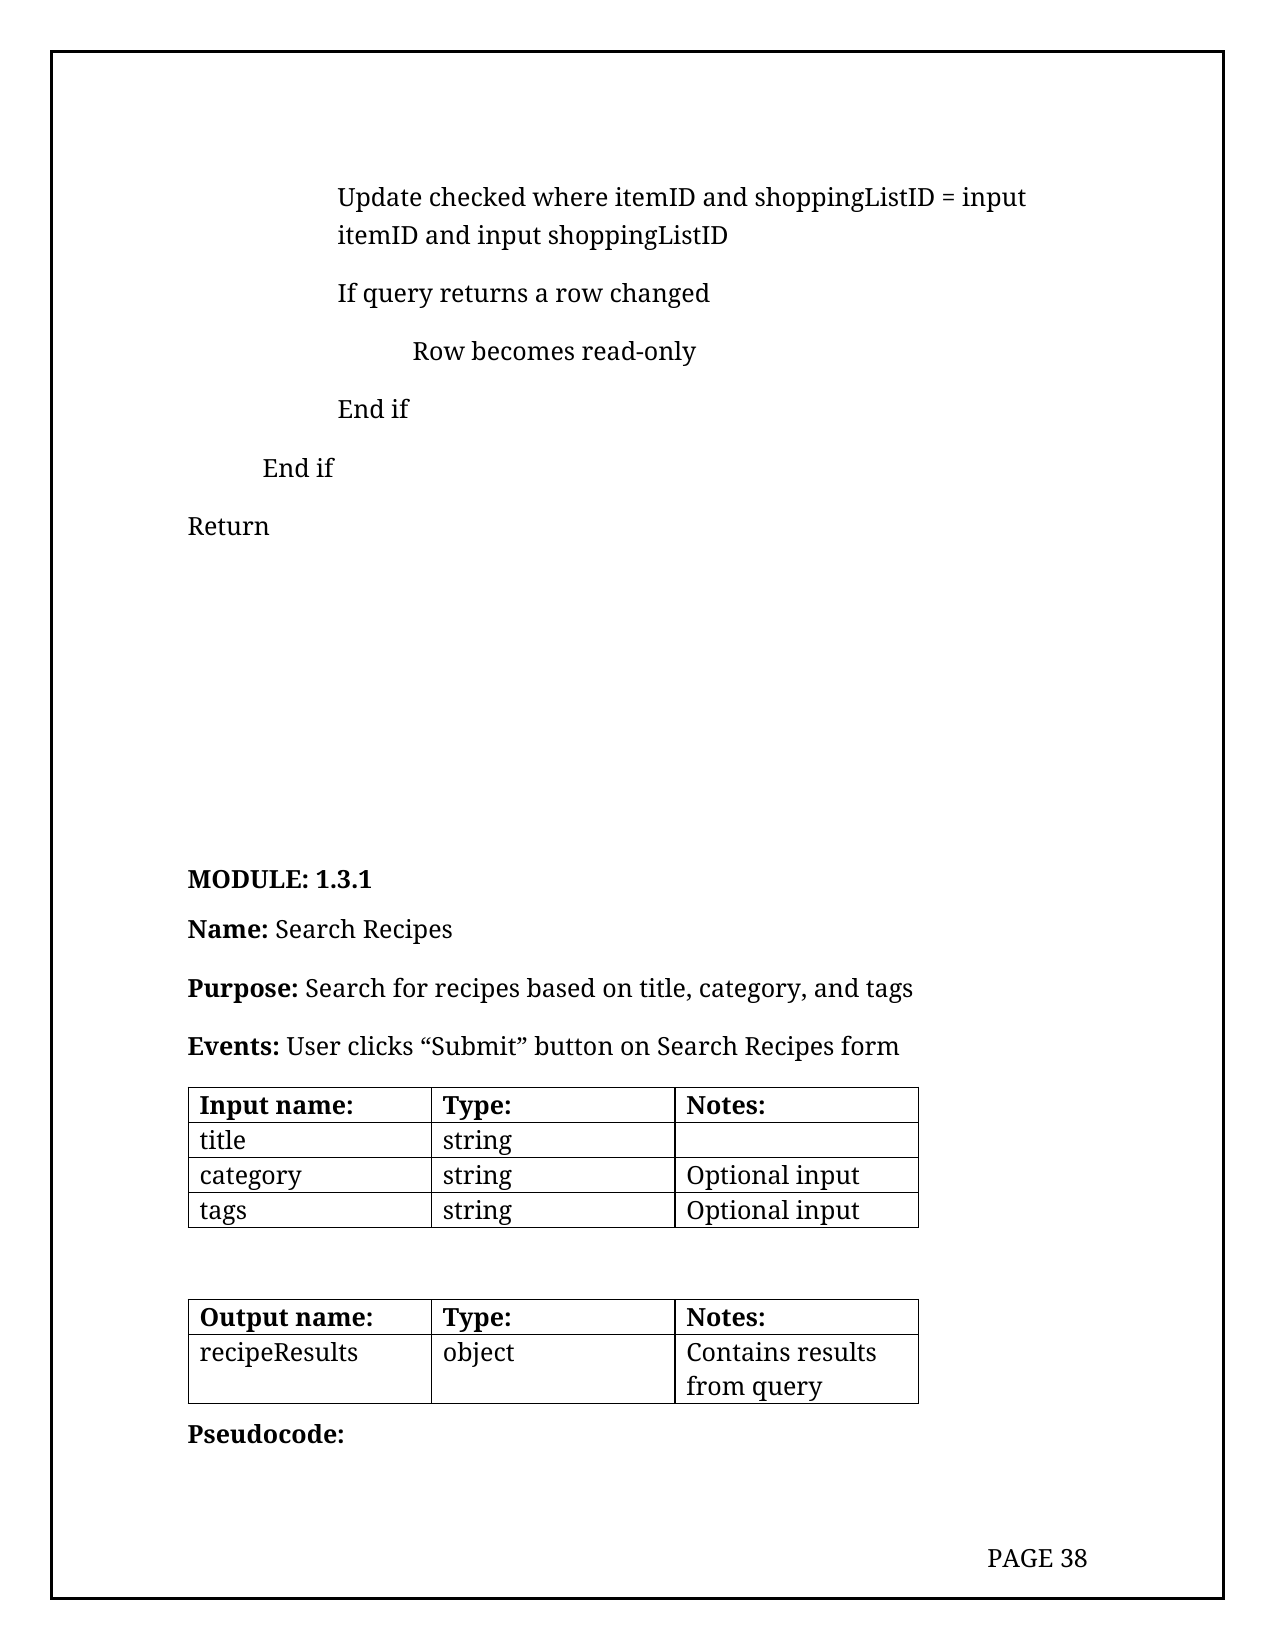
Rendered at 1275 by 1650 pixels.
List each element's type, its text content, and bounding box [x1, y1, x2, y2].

table_cell Optional input [676, 1158, 918, 1192]
table_header Input name: [189, 1088, 431, 1122]
table_header Notes: [676, 1088, 918, 1122]
table_cell [676, 1123, 918, 1157]
table_header Type: [432, 1088, 674, 1122]
table_cell string [432, 1158, 674, 1192]
text Return [187, 508, 1087, 543]
table_header Type: [432, 1300, 674, 1334]
table_cell title [189, 1123, 431, 1157]
table_cell Contains results from query [676, 1335, 918, 1403]
table_cell Optional input [676, 1193, 918, 1227]
text Pseudocode: [187, 1417, 1087, 1451]
table_header Output name: [189, 1300, 431, 1334]
table_cell string [432, 1193, 674, 1227]
text Purpose: Search for recipes based on title, category, and tags [187, 970, 1087, 1004]
text End if [187, 450, 1087, 484]
text If query returns a row changed [337, 276, 1087, 310]
text Update checked where itemID and shoppingListID = input itemID and input shoppingListID [337, 180, 1087, 251]
table_cell string [432, 1123, 674, 1157]
table_cell recipeResults [189, 1335, 431, 1403]
text End if [337, 392, 1087, 426]
table_cell tags [189, 1193, 431, 1227]
text Events: User clicks “Submit” button on Search Recipes form [187, 1028, 1087, 1062]
subtitle Module: 1.3.1 [187, 862, 1087, 896]
text Name: Search Recipes [187, 912, 1087, 946]
table_cell object [432, 1335, 674, 1403]
table_header Notes: [676, 1300, 918, 1334]
text Row becomes read-only [337, 334, 1087, 368]
table_cell category [189, 1158, 431, 1192]
